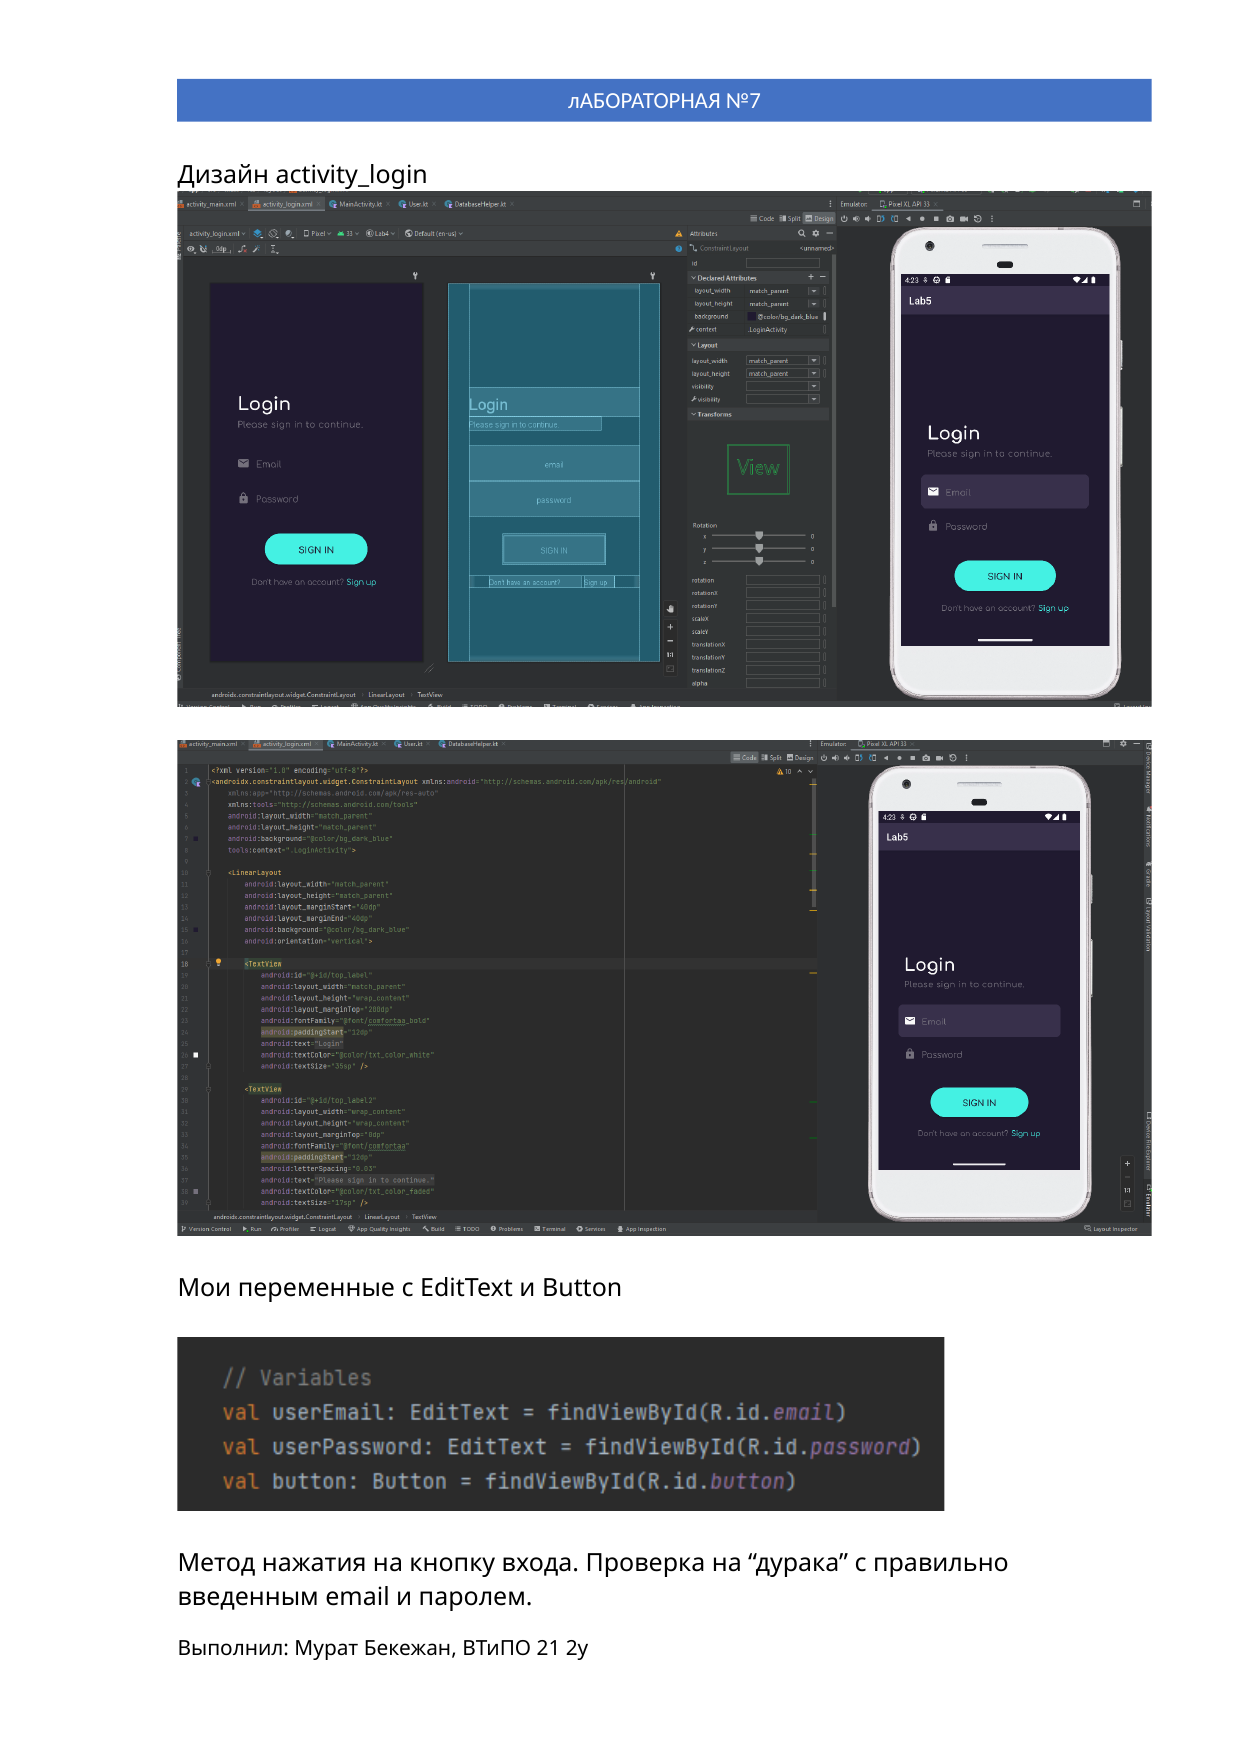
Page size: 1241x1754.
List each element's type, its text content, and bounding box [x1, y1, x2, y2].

picture [177, 191, 1152, 707]
picture [177, 740, 1152, 1236]
text Метод нажатия на кнопку входа. Проверка на “дурака” с правильно введенным email и паролем. [177, 1545, 1152, 1613]
text Дизайн activity_login [177, 157, 1152, 191]
text Мои переменные с EditText и Button [177, 1269, 1152, 1303]
picture [177, 1337, 945, 1511]
